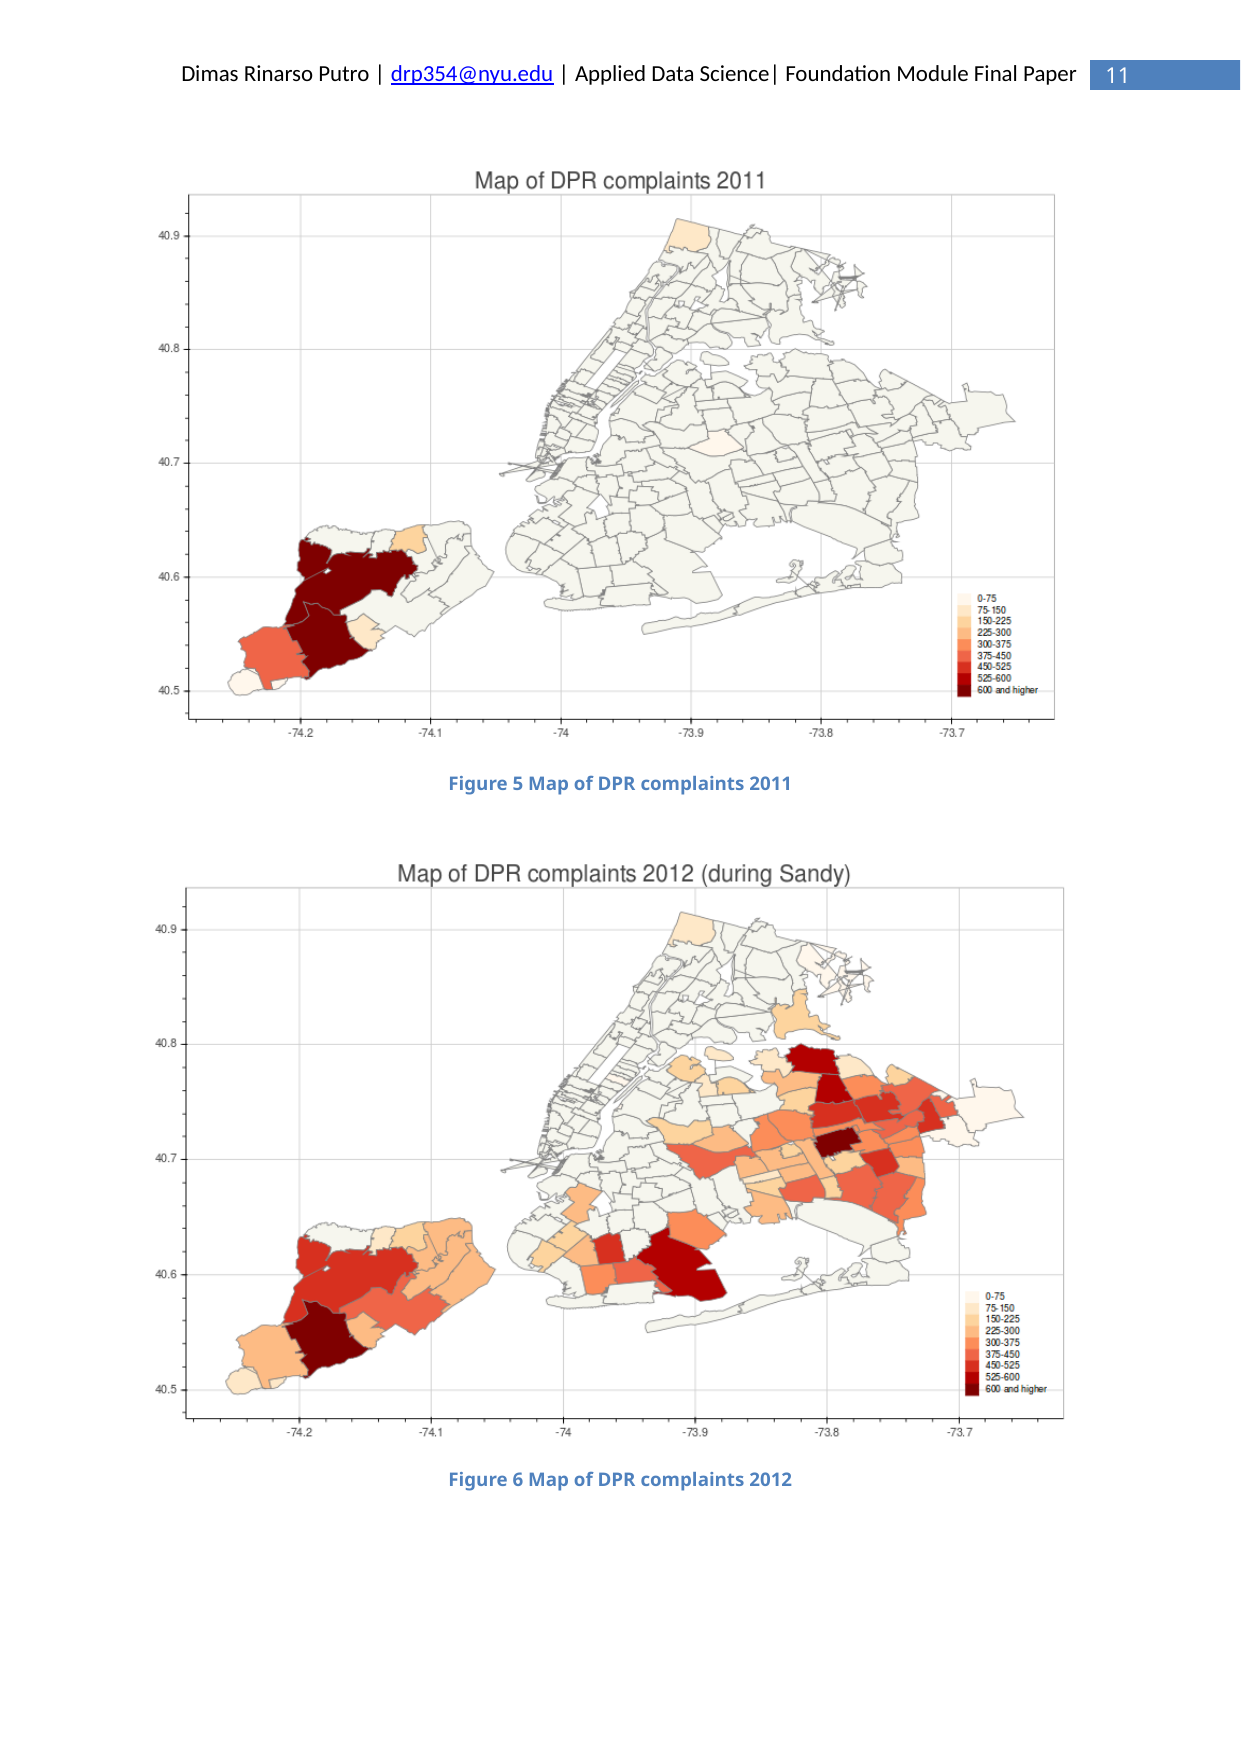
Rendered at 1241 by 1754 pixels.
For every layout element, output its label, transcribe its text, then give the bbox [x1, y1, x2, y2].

picture [150, 164, 1088, 755]
picture [150, 860, 1090, 1459]
